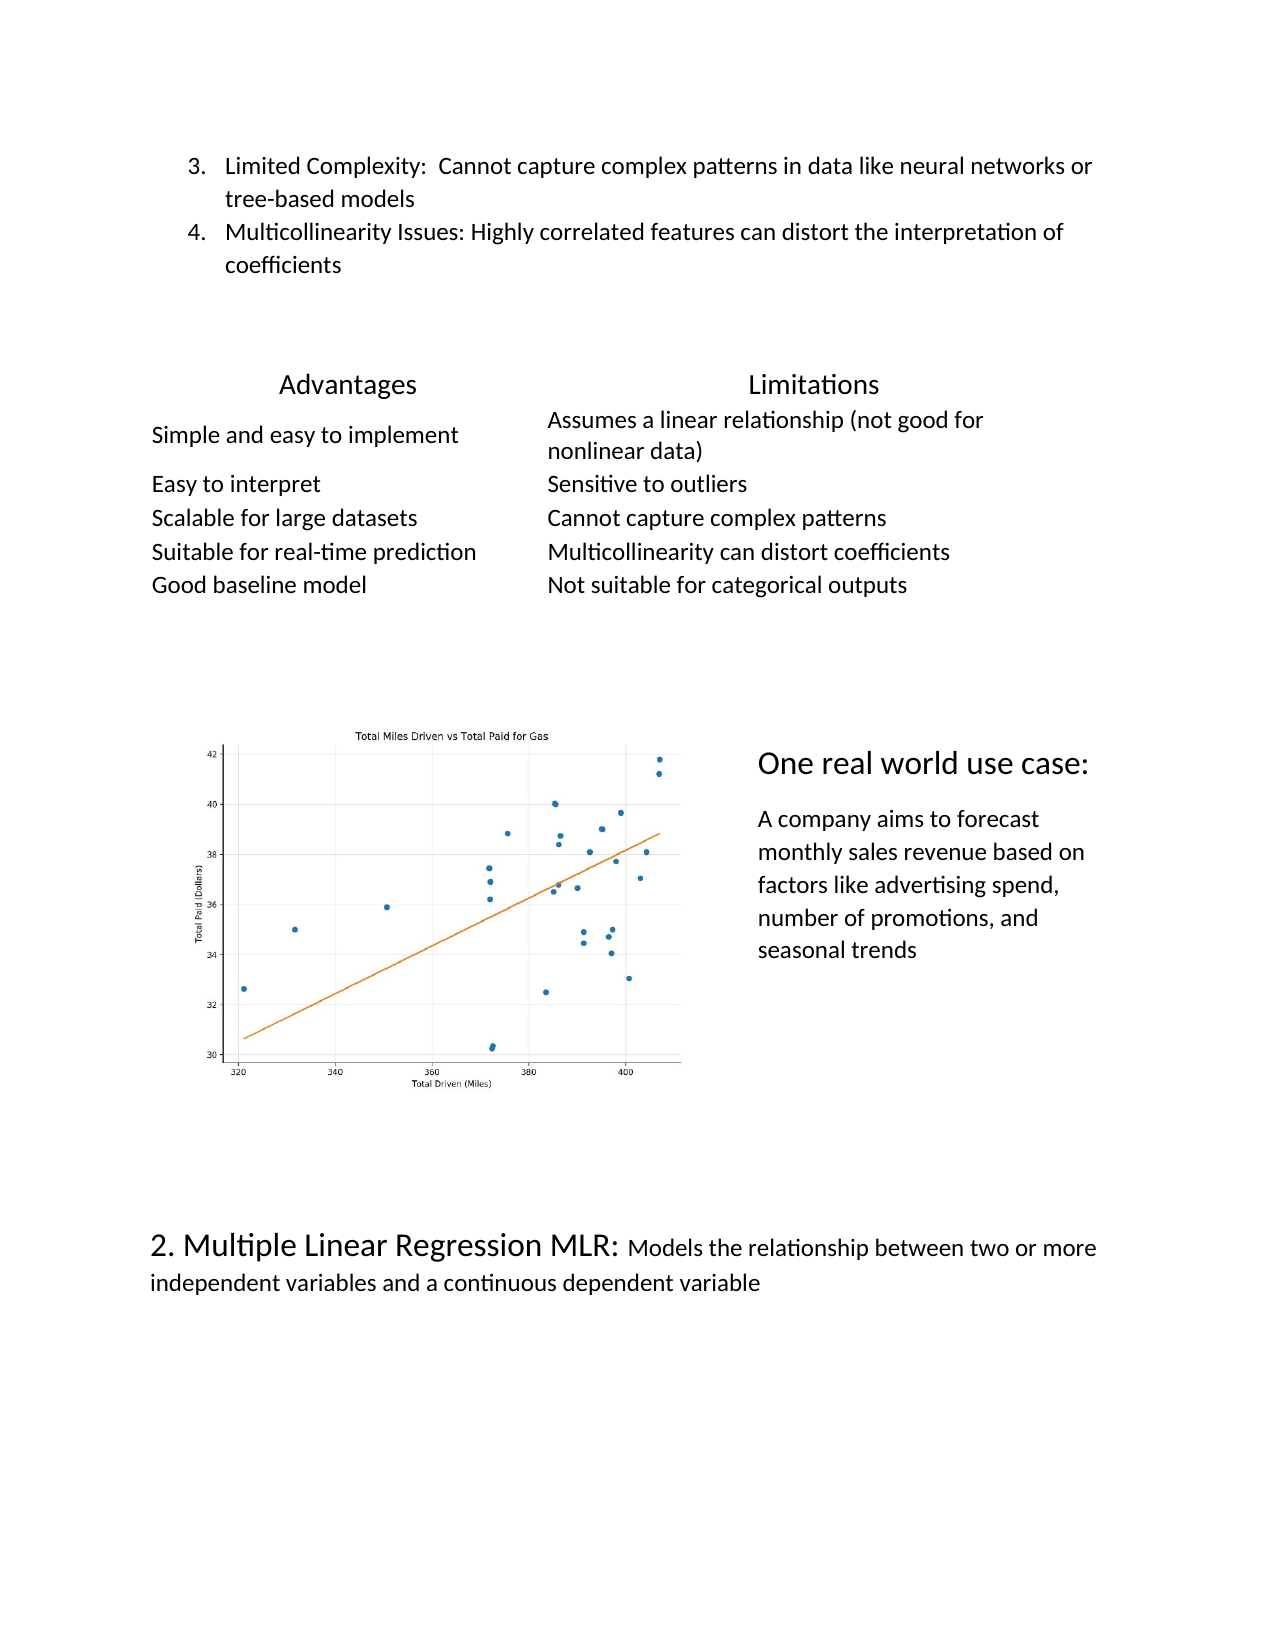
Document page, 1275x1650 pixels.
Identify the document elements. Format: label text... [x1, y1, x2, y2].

table_cell Multicollinearity can distort coefficients [546, 534, 1082, 568]
list Limited Complexity: Cannot capture complex patterns in data like neural networks or tree-based models [187, 150, 1125, 213]
table_cell Cannot capture complex patterns [546, 501, 1082, 534]
table_cell Suitable for real-time prediction [150, 534, 546, 568]
table_cell Not suitable for categorical outputs [546, 568, 1082, 602]
table_header Advantages [150, 364, 546, 403]
table_cell Scalable for large datasets [150, 501, 546, 534]
text One real world use case: [739, 742, 1125, 783]
picture [150, 695, 739, 1108]
list Multicollinearity Issues: Highly correlated features can distort the interpretation of coefficients [187, 216, 1125, 279]
text 2. Multiple Linear Regression MLR: Models the relationship between two or more independent variables and a continuous dependent variable [150, 1224, 1125, 1298]
table_cell Easy to interpret [150, 467, 546, 501]
table_cell Simple and easy to implement [150, 403, 546, 467]
table_header Limitations [546, 364, 1082, 403]
table_cell Assumes a linear relationship (not good for nonlinear data) [546, 403, 1082, 467]
table_cell Sensitive to outliers [546, 467, 1082, 501]
table_cell Good baseline model [150, 568, 546, 602]
text A company aims to forecast monthly sales revenue based on factors like advertising spend, number of promotions, and seasonal trends [739, 803, 1125, 965]
